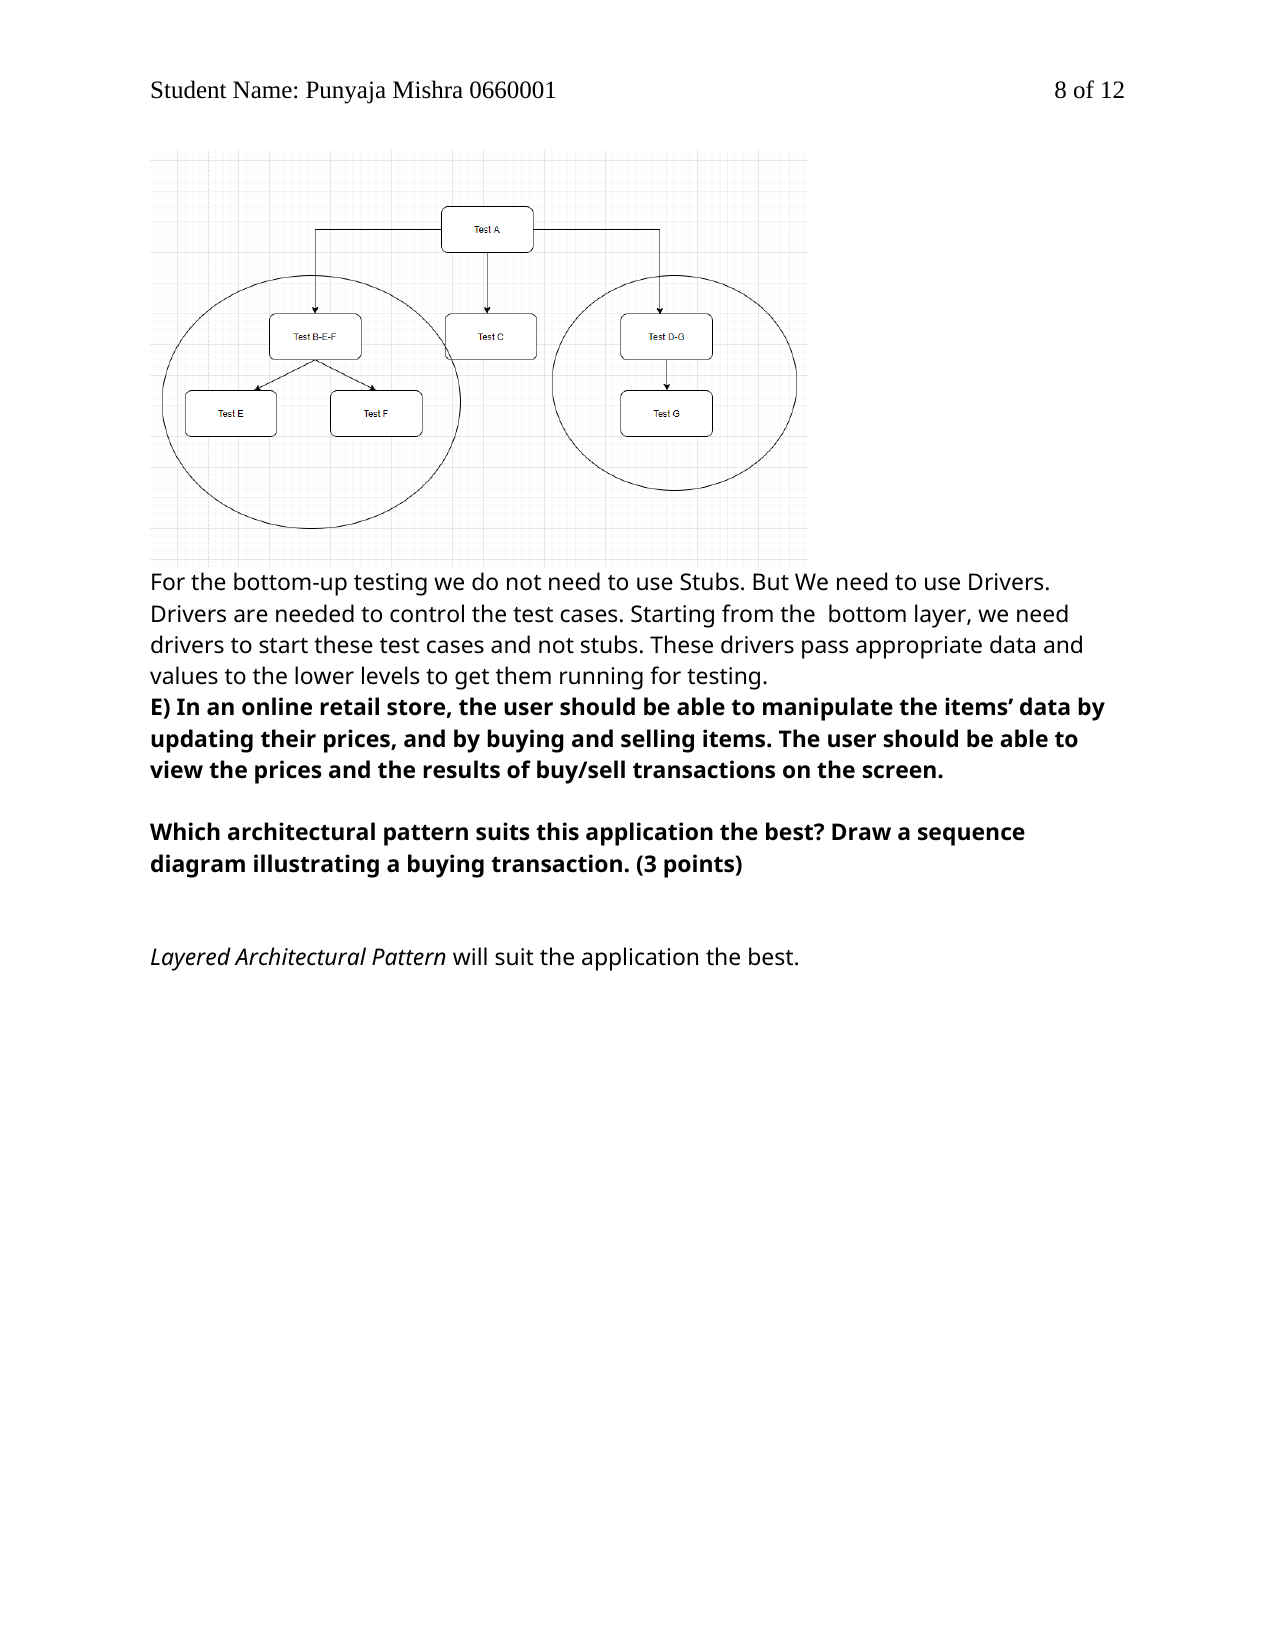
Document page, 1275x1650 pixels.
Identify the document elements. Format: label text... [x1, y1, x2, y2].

text E) In an online retail store, the user should be able to manipulate the items’ data by updating their prices, and by buying and selling items. The user should be able to view the prices and the results of buy/sell transactions on the screen. [150, 691, 1125, 785]
picture [150, 150, 809, 567]
text For the bottom-up testing we do not need to use Stubs. But We need to use Drivers. Drivers are needed to control the test cases. Starting from the bottom layer, we need drivers to start these test cases and not stubs. These drivers pass appropriate data and values to the lower levels to get them running for testing. [150, 566, 1125, 691]
text Layered Architectural Pattern will suit the application the best. [150, 941, 1125, 973]
text Which architectural pattern suits this application the best? Draw a sequence diagram illustrating a buying transaction. (3 points) [150, 816, 1125, 879]
